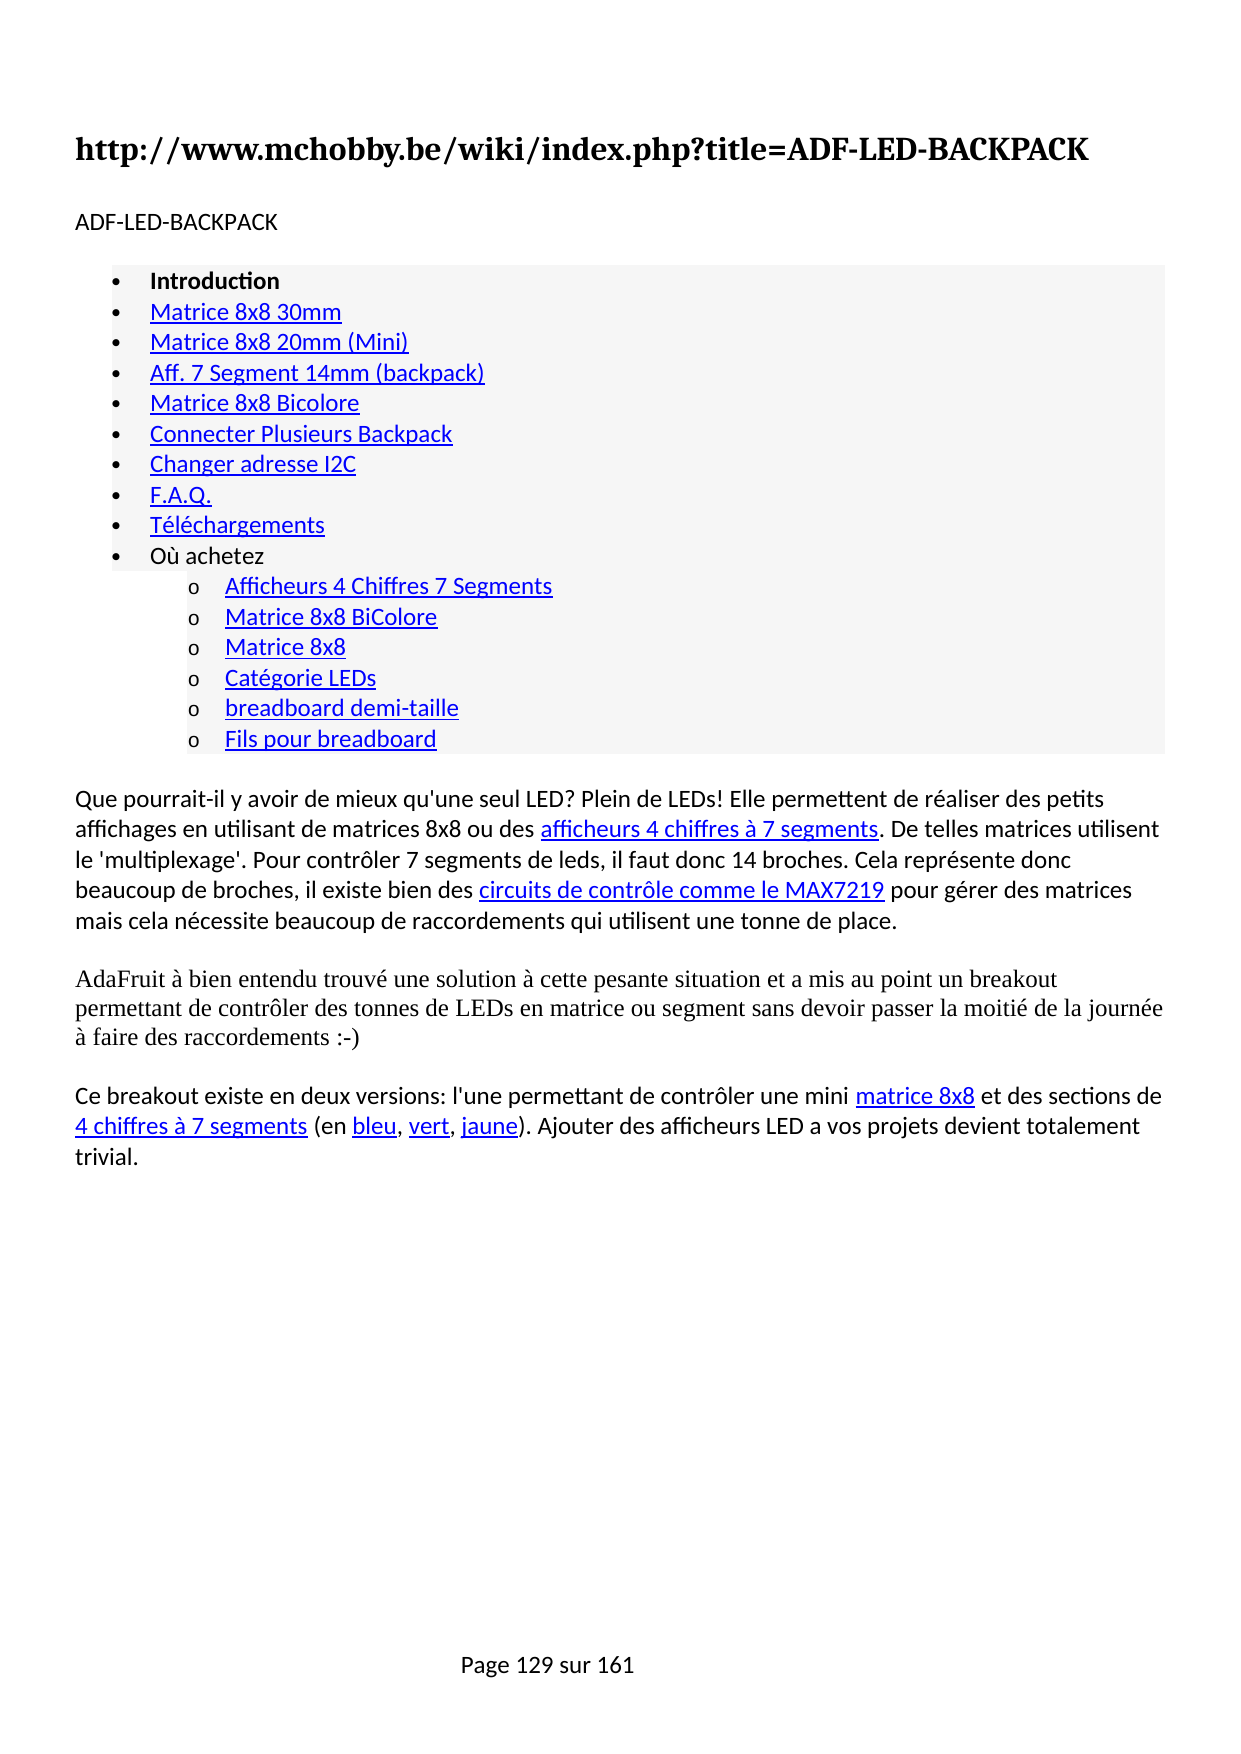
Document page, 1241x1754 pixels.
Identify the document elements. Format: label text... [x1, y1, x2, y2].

list Introduction [112, 265, 1165, 296]
list Matrice 8x8 Bicolore [112, 387, 1165, 418]
list breadboard demi-taille [187, 693, 1165, 723]
subtitle http://www.mchobby.be/wiki/index.php?title=ADF-LED-BACKPACK [75, 131, 1165, 169]
list Matrice 8x8 20mm (Mini) [112, 326, 1165, 357]
list F.A.Q. [112, 479, 1165, 509]
list Fils pour breadboard [187, 723, 1165, 754]
list Changer adresse I2C [112, 448, 1165, 479]
text AdaFruit à bien entendu trouvé une solution à cette pesante situation et a mis au point un breakout permettant de contrôler des tonnes de LEDs en matrice ou segment sans devoir passer la moitié de la journée à faire des raccordements :-) [75, 964, 1165, 1051]
list Connecter Plusieurs Backpack [112, 418, 1165, 448]
list Afficheurs 4 Chiffres 7 Segments [187, 571, 1165, 601]
list Aff. 7 Segment 14mm (backpack) [112, 357, 1165, 387]
list Matrice 8x8 [187, 632, 1165, 662]
text Que pourrait-il y avoir de mieux qu'une seul LED? Plein de LEDs! Elle permettent de réaliser des petits affichages en utilisant de matrices 8x8 ou des afficheurs 4 chiffres à 7 segments. De telles matrices utilisent le 'multiplexage'. Pour contrôler 7 segments de leds, il faut donc 14 broches. Cela représente donc beaucoup de broches, il existe bien des circuits de contrôle comme le MAX7219 pour gérer des matrices mais cela nécessite beaucoup de raccordements qui utilisent une tonne de place. [75, 783, 1165, 935]
list Où achetez [112, 540, 1165, 571]
list Téléchargements [112, 509, 1165, 540]
list Matrice 8x8 BiColore [187, 601, 1165, 632]
text ADF-LED-BACKPACK [75, 206, 1165, 236]
list Matrice 8x8 30mm [112, 296, 1165, 326]
list Catégorie LEDs [187, 662, 1165, 693]
text Ce breakout existe en deux versions: l'une permettant de contrôler une mini matrice 8x8 et des sections de 4 chiffres à 7 segments (en bleu, vert, jaune). Ajouter des afficheurs LED a vos projets devient totalement trivial. [75, 1080, 1165, 1172]
